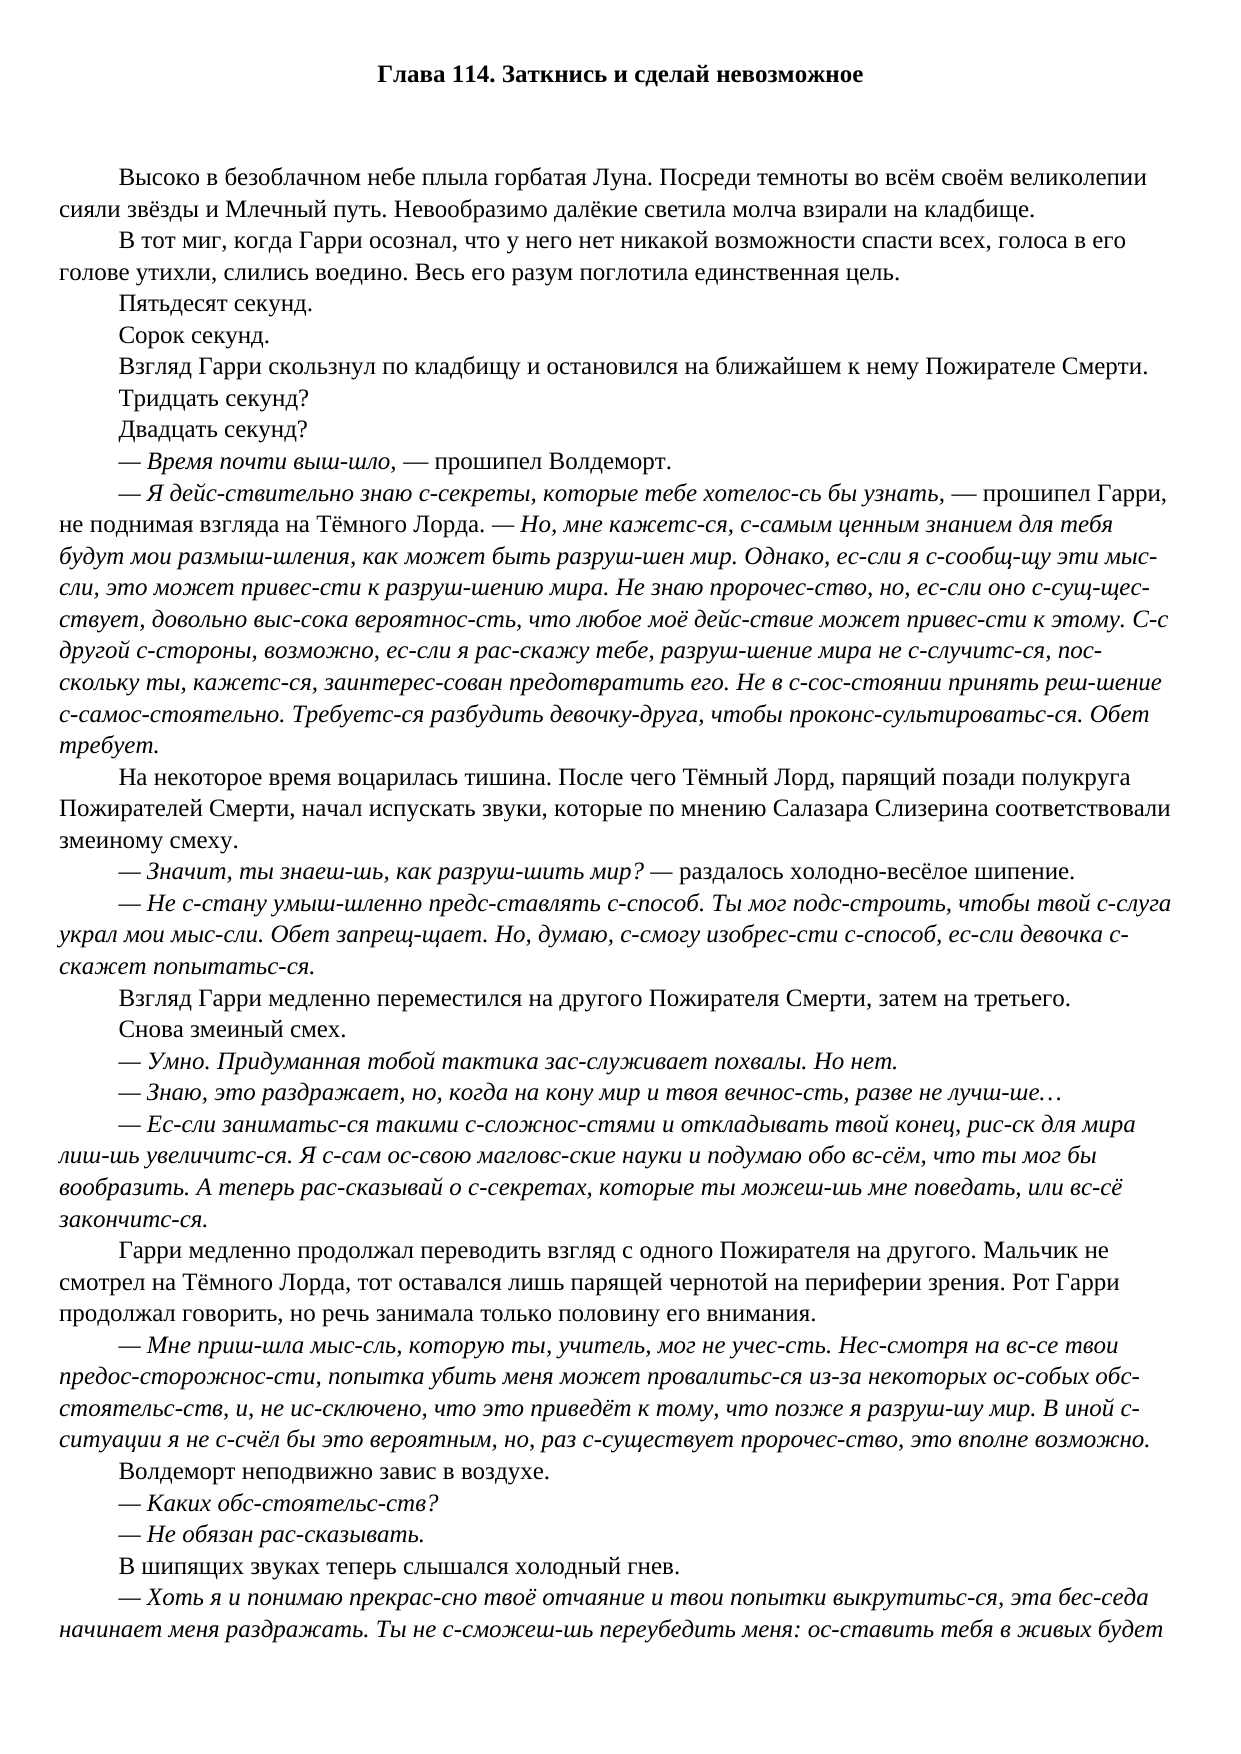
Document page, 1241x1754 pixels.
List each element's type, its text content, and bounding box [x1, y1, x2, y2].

text — Мне приш-шла мыс-сль, которую ты, учитель, мог не учес-сть. Нес-смотря на вс-се твои предос-сторожнос-сти, попытка убить меня может провалитьс-ся из-за некоторых ос-собых обс-стоятельс-ств, и, не ис-сключено, что это приведёт к тому, что позже я разруш-шу мир. В иной с-ситуации я не с-счёл бы это вероятным, но, раз с-существует пророчес-ство, это вполне возможно. [59, 1330, 1181, 1453]
text Взгляд Гарри медленно переместился на другого Пожирателя Смерти, затем на третьего. [59, 983, 1181, 1011]
text — Не обязан рас-сказывать. [59, 1519, 1181, 1548]
text — Ес-сли заниматьс-ся такими с-сложнос-стями и откладывать твой конец, рис-ск для мира лиш-шь увеличитс-ся. Я с-сам ос-свою магловс-ские науки и подумаю обо вс-сём, что ты мог бы вообразить. А теперь рас-сказывай о с-секретах, которые ты можеш-шь мне поведать, или вс-сё закончитс-ся. [59, 1109, 1181, 1232]
text В тот миг, когда Гарри осознал, что у него нет никакой возможности спасти всех, голоса в его голове утихли, слились воедино. Весь его разум поглотила единственная цель. [59, 225, 1181, 286]
text Сорок секунд. [59, 320, 1181, 349]
text — Каких обс-стоятельс-ств? [59, 1488, 1181, 1516]
text Пятьдесят секунд. [59, 288, 1181, 317]
text — Время почти выш-шло, — прошипел Волдеморт. [59, 446, 1181, 475]
text — Умно. Придуманная тобой тактика зас-служивает похвалы. Но нет. [59, 1046, 1181, 1074]
text Взгляд Гарри скользнул по кладбищу и остановился на ближайшем к нему Пожирателе Смерти. [59, 351, 1181, 380]
text Гарри медленно продолжал переводить взгляд с одного Пожирателя на другого. Мальчик не смотрел на Тёмного Лорда, тот оставался лишь парящей чернотой на периферии зрения. Рот Гарри продолжал говорить, но речь занимала только половину его внимания. [59, 1235, 1181, 1327]
text Двадцать секунд? [59, 414, 1181, 443]
text — Значит, ты знаеш-шь, как разруш-шить мир? — раздалось холодно-весёлое шипение. [59, 856, 1181, 885]
text — Я дейс-ствительно знаю с-секреты, которые тебе хотелос-сь бы узнать, — прошипел Гарри, не поднимая взгляда на Тёмного Лорда. — Но, мне кажетс-ся, с-самым ценным знанием для тебя будут мои размыш-шления, как может быть разруш-шен мир. Однако, ес-сли я с-сообщ-щу эти мыс-сли, это может привес-сти к разруш-шению мира. Не знаю пророчес-ство, но, ес-сли оно с-сущ-щес-ствует, довольно выс-сока вероятнос-сть, что любое моё дейс-ствие может привес-сти к этому. С-с другой с-стороны, возможно, ес-сли я рас-скажу тебе, разруш-шение мира не с-случитс-ся, пос-скольку ты, кажетс-cя, заинтерес-сован предотвратить его. Не в с-сос-стоянии принять реш-шение с-самос-стоятельно. Требуетс-ся разбудить девочку-друга, чтобы проконс-сультироватьс-ся. Обет требует. [59, 478, 1181, 759]
subtitle Глава 114. Заткнись и сделай невозможное [59, 59, 1181, 128]
text Снова змеиный смех. [59, 1014, 1181, 1043]
text В шипящих звуках теперь слышался холодный гнев. [59, 1551, 1181, 1579]
text На некоторое время воцарилась тишина. После чего Тёмный Лорд, парящий позади полукруга Пожирателей Смерти, начал испускать звуки, которые по мнению Салазара Слизерина соответствовали змеиному смеху. [59, 762, 1181, 854]
text — Не с-стану умыш-шленно предс-ставлять с-способ. Ты мог подс-строить, чтобы твой с-слуга украл мои мыс-сли. Обет запрещ-щает. Но, думаю, с-смогу изобрес-сти с-способ, ес-сли девочка с-скажет попытатьс-ся. [59, 888, 1181, 980]
text Высоко в безоблачном небе плыла горбатая Луна. Посреди темноты во всём своём великолепии сияли звёзды и Млечный путь. Невообразимо далёкие светила молча взирали на кладбище. [59, 162, 1181, 222]
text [59, 1582, 1181, 1643]
text Волдеморт неподвижно завис в воздухе. [59, 1456, 1181, 1485]
text Тридцать секунд? [59, 383, 1181, 412]
text — Знаю, это раздражает, но, когда на кону мир и твоя вечнос-сть, разве не лучш-ше… [59, 1077, 1181, 1106]
